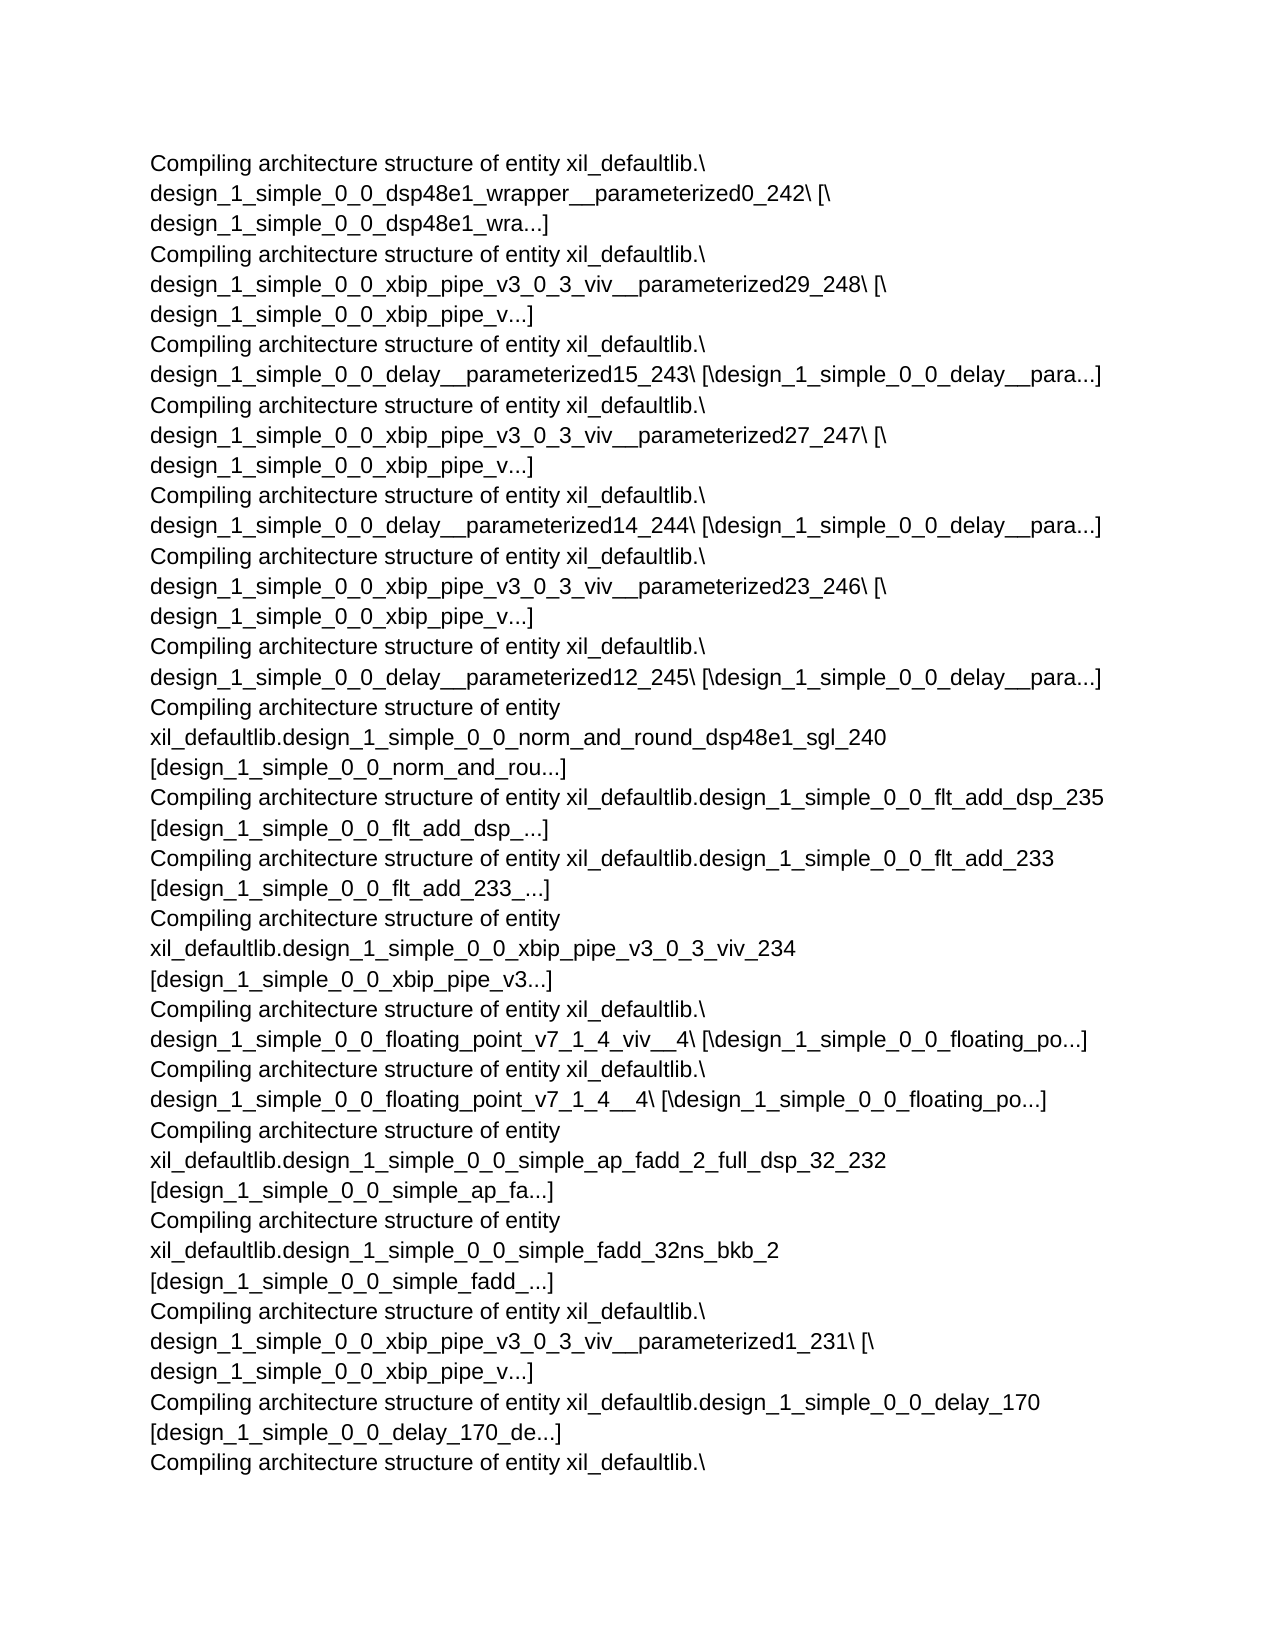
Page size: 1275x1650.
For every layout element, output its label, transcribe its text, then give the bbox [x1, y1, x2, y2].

text Compiling architecture structure of entity xil_defaultlib.\design_1_simple_0_0_xbip_pipe_v3_0_3_viv__parameterized27_247\ [\design_1_simple_0_0_xbip_pipe_v...] [150, 392, 1125, 478]
text Compiling architecture structure of entity xil_defaultlib.design_1_simple_0_0_delay_170 [design_1_simple_0_0_delay_170_de...] [150, 1388, 1125, 1445]
text Compiling architecture structure of entity xil_defaultlib.\design_1_simple_0_0_floating_point_v7_1_4_viv__4\ [\design_1_simple_0_0_floating_po...] [150, 996, 1125, 1052]
text Compiling architecture structure of entity xil_defaultlib.\design_1_simple_0_0_floating_point_v7_1_4__4\ [\design_1_simple_0_0_floating_po...] [150, 1056, 1125, 1113]
text Compiling architecture structure of entity xil_defaultlib.design_1_simple_0_0_xbip_pipe_v3_0_3_viv_234 [design_1_simple_0_0_xbip_pipe_v3...] [150, 905, 1125, 992]
text Compiling architecture structure of entity xil_defaultlib.design_1_simple_0_0_flt_add_dsp_235 [design_1_simple_0_0_flt_add_dsp_...] [150, 784, 1125, 841]
text Compiling architecture structure of entity xil_defaultlib.\design_1_simple_0_0_delay__parameterized14_244\ [\design_1_simple_0_0_delay__para...] [150, 482, 1125, 539]
text Compiling architecture structure of entity xil_defaultlib.design_1_simple_0_0_flt_add_233 [design_1_simple_0_0_flt_add_233_...] [150, 845, 1125, 901]
text Compiling architecture structure of entity xil_defaultlib.\design_1_simple_0_0_xbip_pipe_v3_0_3_viv__parameterized29_248\ [\design_1_simple_0_0_xbip_pipe_v...] [150, 241, 1125, 327]
text Compiling architecture structure of entity xil_defaultlib.design_1_simple_0_0_simple_ap_fadd_2_full_dsp_32_232 [design_1_simple_0_0_simple_ap_fa...] [150, 1117, 1125, 1203]
text Compiling architecture structure of entity xil_defaultlib.design_1_simple_0_0_simple_fadd_32ns_bkb_2 [design_1_simple_0_0_simple_fadd_...] [150, 1207, 1125, 1294]
text Compiling architecture structure of entity xil_defaultlib.design_1_simple_0_0_norm_and_round_dsp48e1_sgl_240 [design_1_simple_0_0_norm_and_rou...] [150, 694, 1125, 781]
text Compiling architecture structure of entity xil_defaultlib.\design_1_simple_0_0_xbip_pipe_v3_0_3_viv__parameterized1_231\ [\design_1_simple_0_0_xbip_pipe_v...] [150, 1298, 1125, 1385]
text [150, 1449, 1125, 1475]
text Compiling architecture structure of entity xil_defaultlib.\design_1_simple_0_0_xbip_pipe_v3_0_3_viv__parameterized23_246\ [\design_1_simple_0_0_xbip_pipe_v...] [150, 543, 1125, 629]
text Compiling architecture structure of entity xil_defaultlib.\design_1_simple_0_0_dsp48e1_wrapper__parameterized0_242\ [\design_1_simple_0_0_dsp48e1_wra...] [150, 150, 1125, 237]
text Compiling architecture structure of entity xil_defaultlib.\design_1_simple_0_0_delay__parameterized15_243\ [\design_1_simple_0_0_delay__para...] [150, 331, 1125, 388]
text Compiling architecture structure of entity xil_defaultlib.\design_1_simple_0_0_delay__parameterized12_245\ [\design_1_simple_0_0_delay__para...] [150, 633, 1125, 690]
